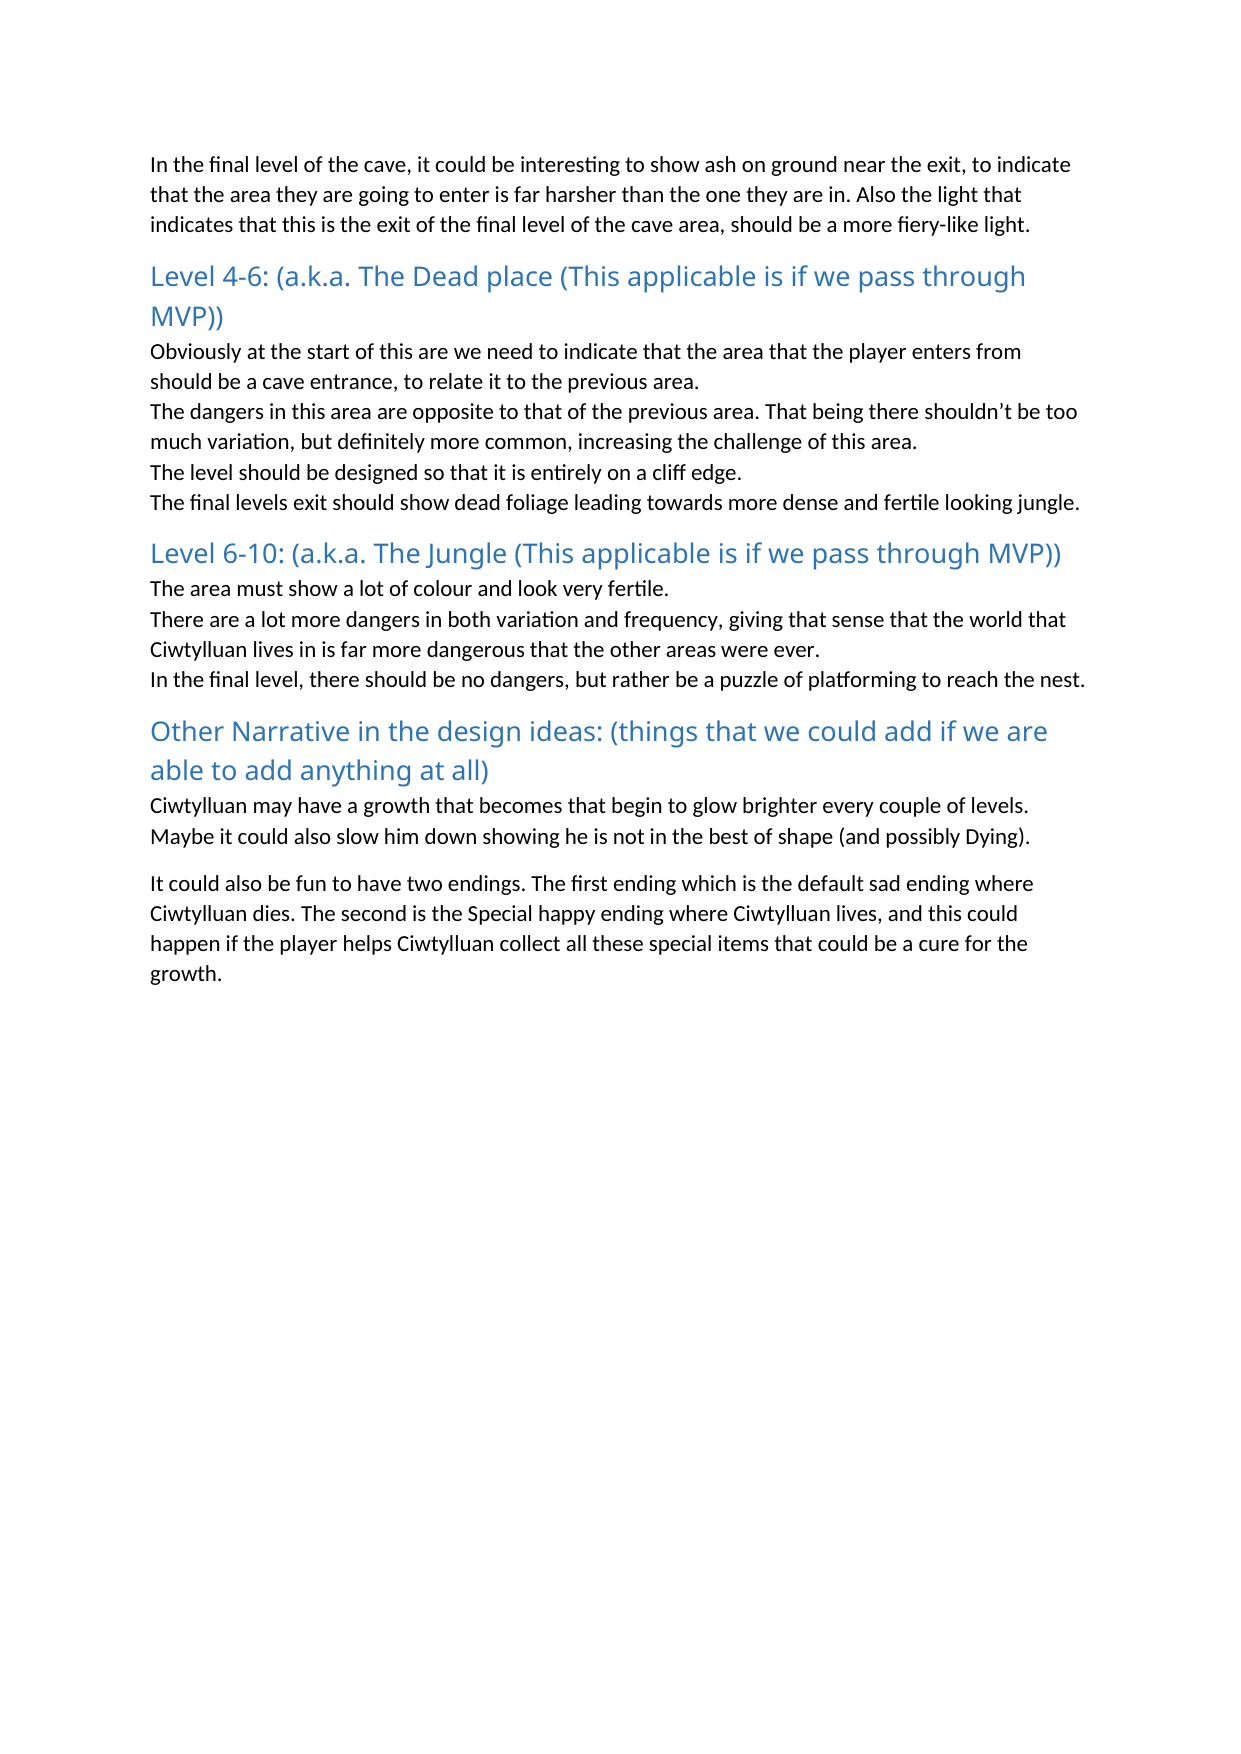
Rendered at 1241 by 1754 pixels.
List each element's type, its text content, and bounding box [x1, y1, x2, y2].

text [150, 150, 1090, 238]
text Ciwtylluan may have a growth that becomes that begin to glow brighter every couple of levels. Maybe it could also slow him down showing he is not in the best of shape (and possibly Dying). [150, 792, 1090, 850]
text The area must show a lot of colour and look very fertile. There are a lot more dangers in both variation and frequency, giving that sense that the world that Ciwtylluan lives in is far more dangerous that the other areas were ever. In the final level, there should be no dangers, but rather be a puzzle of platforming to reach the nest. [150, 574, 1090, 693]
subtitle Other Narrative in the design ideas: (things that we could add if we are able to add anything at all) [150, 712, 1090, 789]
text It could also be fun to have two endings. The first ending which is the default sad ending where Ciwtylluan dies. The second is the Special happy ending where Ciwtylluan lives, and this could happen if the player helps Ciwtylluan collect all these special items that could be a cure for the growth. [150, 869, 1090, 987]
text Obviously at the start of this are we need to indicate that the area that the player enters from should be a cave entrance, to relate it to the previous area. The dangers in this area are opposite to that of the previous area. That being there shouldn’t be too much variation, but definitely more common, increasing the challenge of this area. The level should be designed so that it is entirely on a cliff edge. The final levels exit should show dead foliage leading towards more dense and fertile looking jungle. [150, 337, 1090, 516]
subtitle Level 6-10: (a.k.a. The Jungle (This applicable is if we pass through MVP)) [150, 535, 1090, 572]
subtitle Level 4-6: (a.k.a. The Dead place (This applicable is if we pass through MVP)) [150, 257, 1090, 334]
